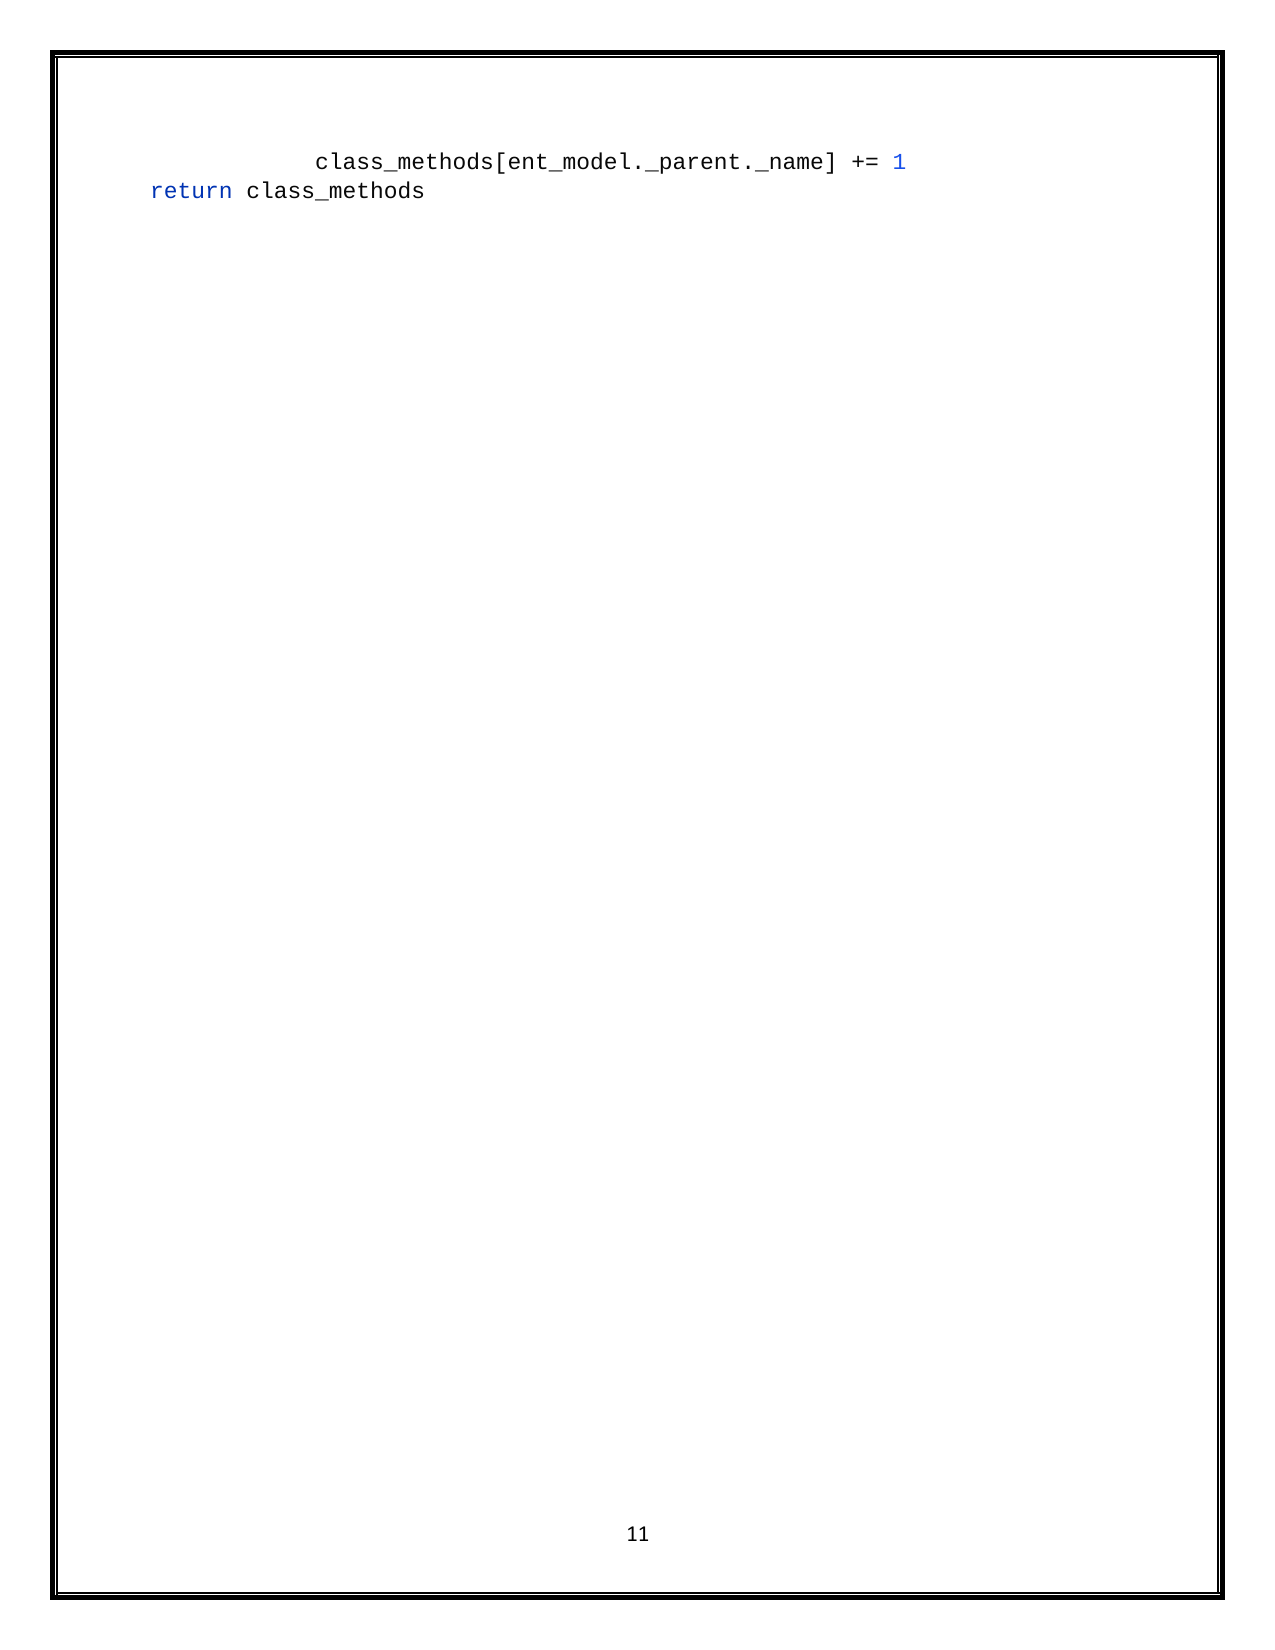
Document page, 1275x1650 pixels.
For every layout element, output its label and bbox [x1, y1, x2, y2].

text [150, 150, 1125, 206]
